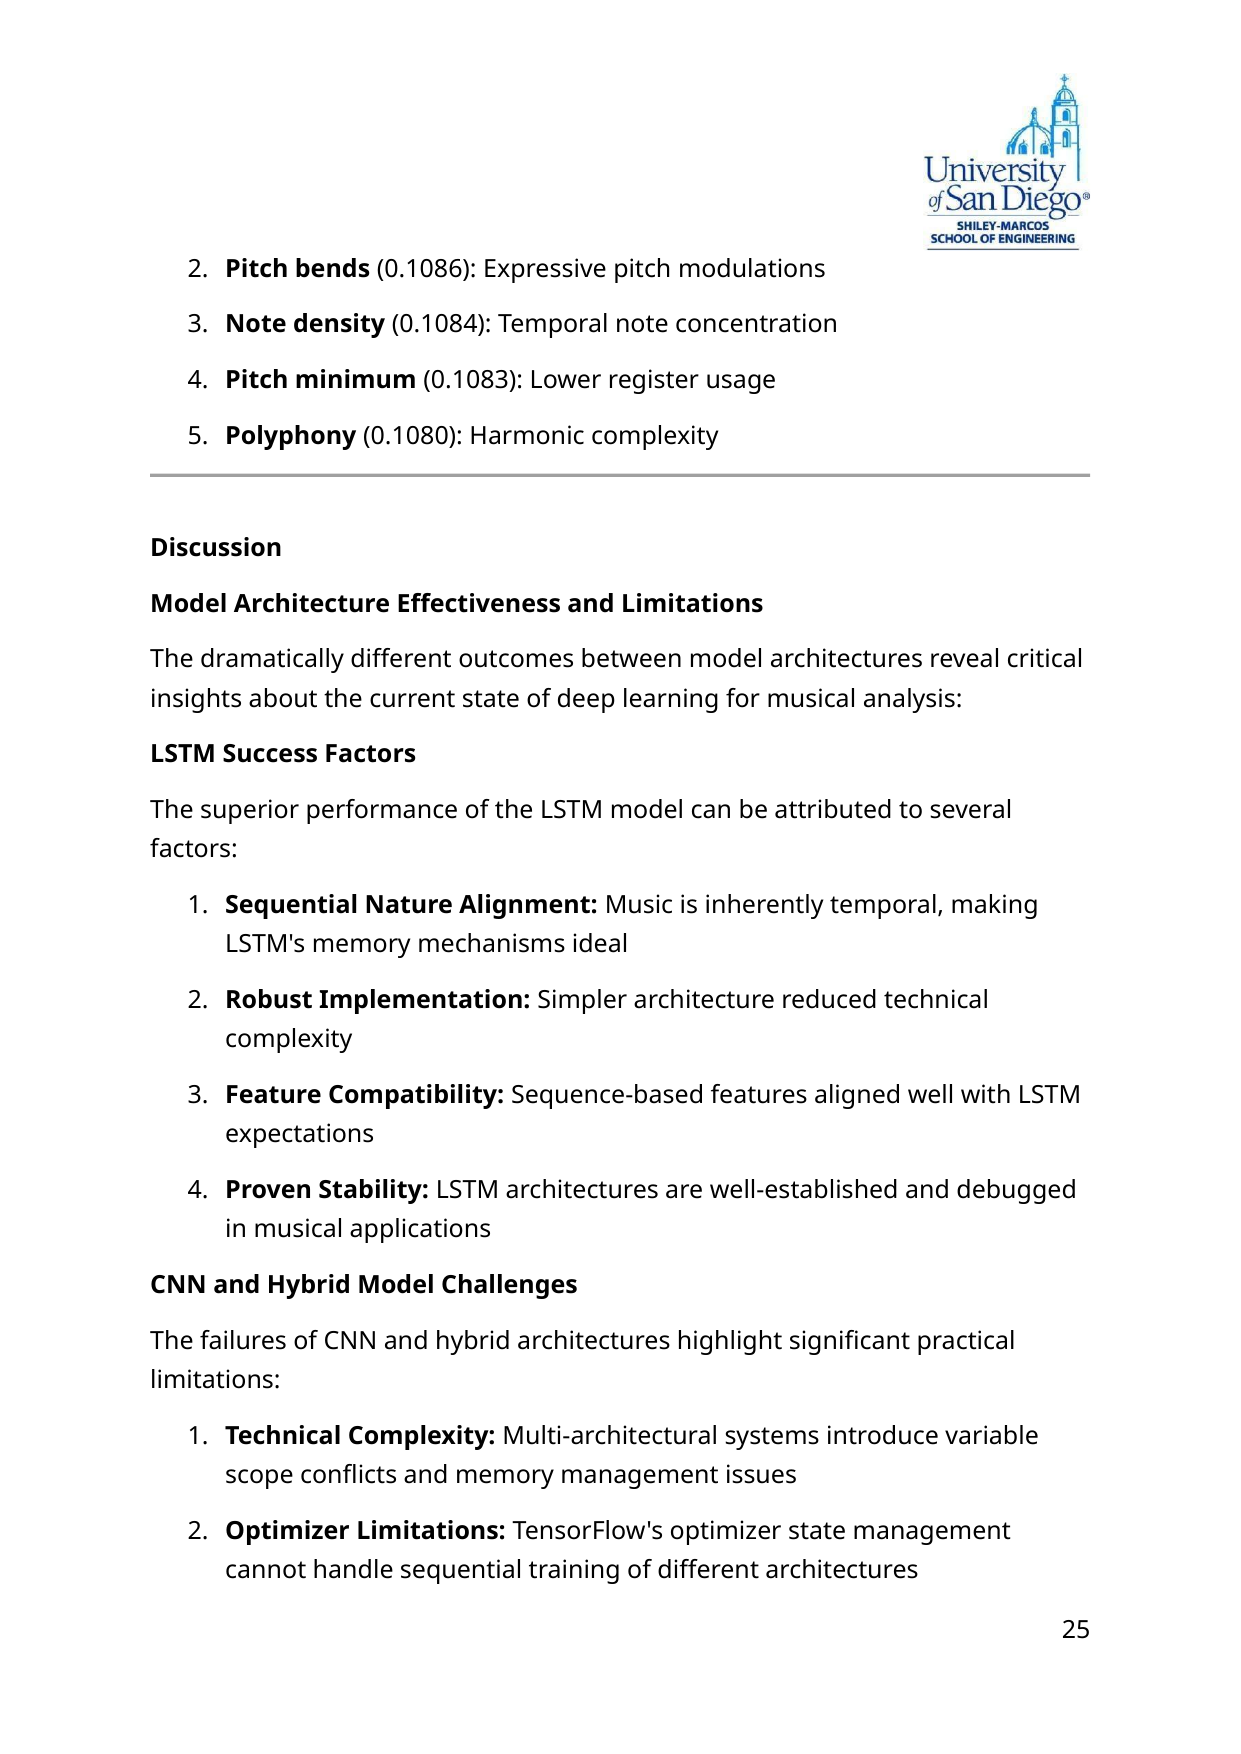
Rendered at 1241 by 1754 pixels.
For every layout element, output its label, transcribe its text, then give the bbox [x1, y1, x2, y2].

text Model Architecture Effectiveness and Limitations [150, 585, 1090, 619]
list Pitch minimum (0.1083): Lower register usage [187, 362, 1090, 396]
list Feature Compatibility: Sequence-based features aligned well with LSTM expectations [187, 1077, 1090, 1150]
text CNN and Hybrid Model Challenges [150, 1267, 1090, 1301]
list Robust Implementation: Simpler architecture reduced technical complexity [187, 982, 1090, 1055]
text The dramatically different outcomes between model architectures reveal critical insights about the current state of deep learning for musical analysis: [150, 641, 1090, 714]
list Proven Stability: LSTM architectures are well-established and debugged in musical applications [187, 1172, 1090, 1245]
list Polyphony (0.1080): Harmonic complexity [187, 418, 1090, 452]
list Pitch bends (0.1086): Expressive pitch modulations [187, 250, 1090, 284]
list Sequential Nature Alignment: Music is inherently temporal, making LSTM's memory mechanisms ideal [187, 887, 1090, 960]
text The failures of CNN and hybrid architectures highlight significant practical limitations: [150, 1323, 1090, 1396]
text The superior performance of the LSTM model can be attributed to several factors: [150, 792, 1090, 865]
list Note density (0.1084): Temporal note concentration [187, 306, 1090, 340]
text Discussion [150, 529, 1090, 563]
picture [923, 73, 1091, 251]
list Technical Complexity: Multi-architectural systems introduce variable scope conflicts and memory management issues [187, 1418, 1090, 1491]
list Optimizer Limitations: TensorFlow's optimizer state management cannot handle sequential training of different architectures [187, 1513, 1090, 1586]
text LSTM Success Factors [150, 736, 1090, 770]
